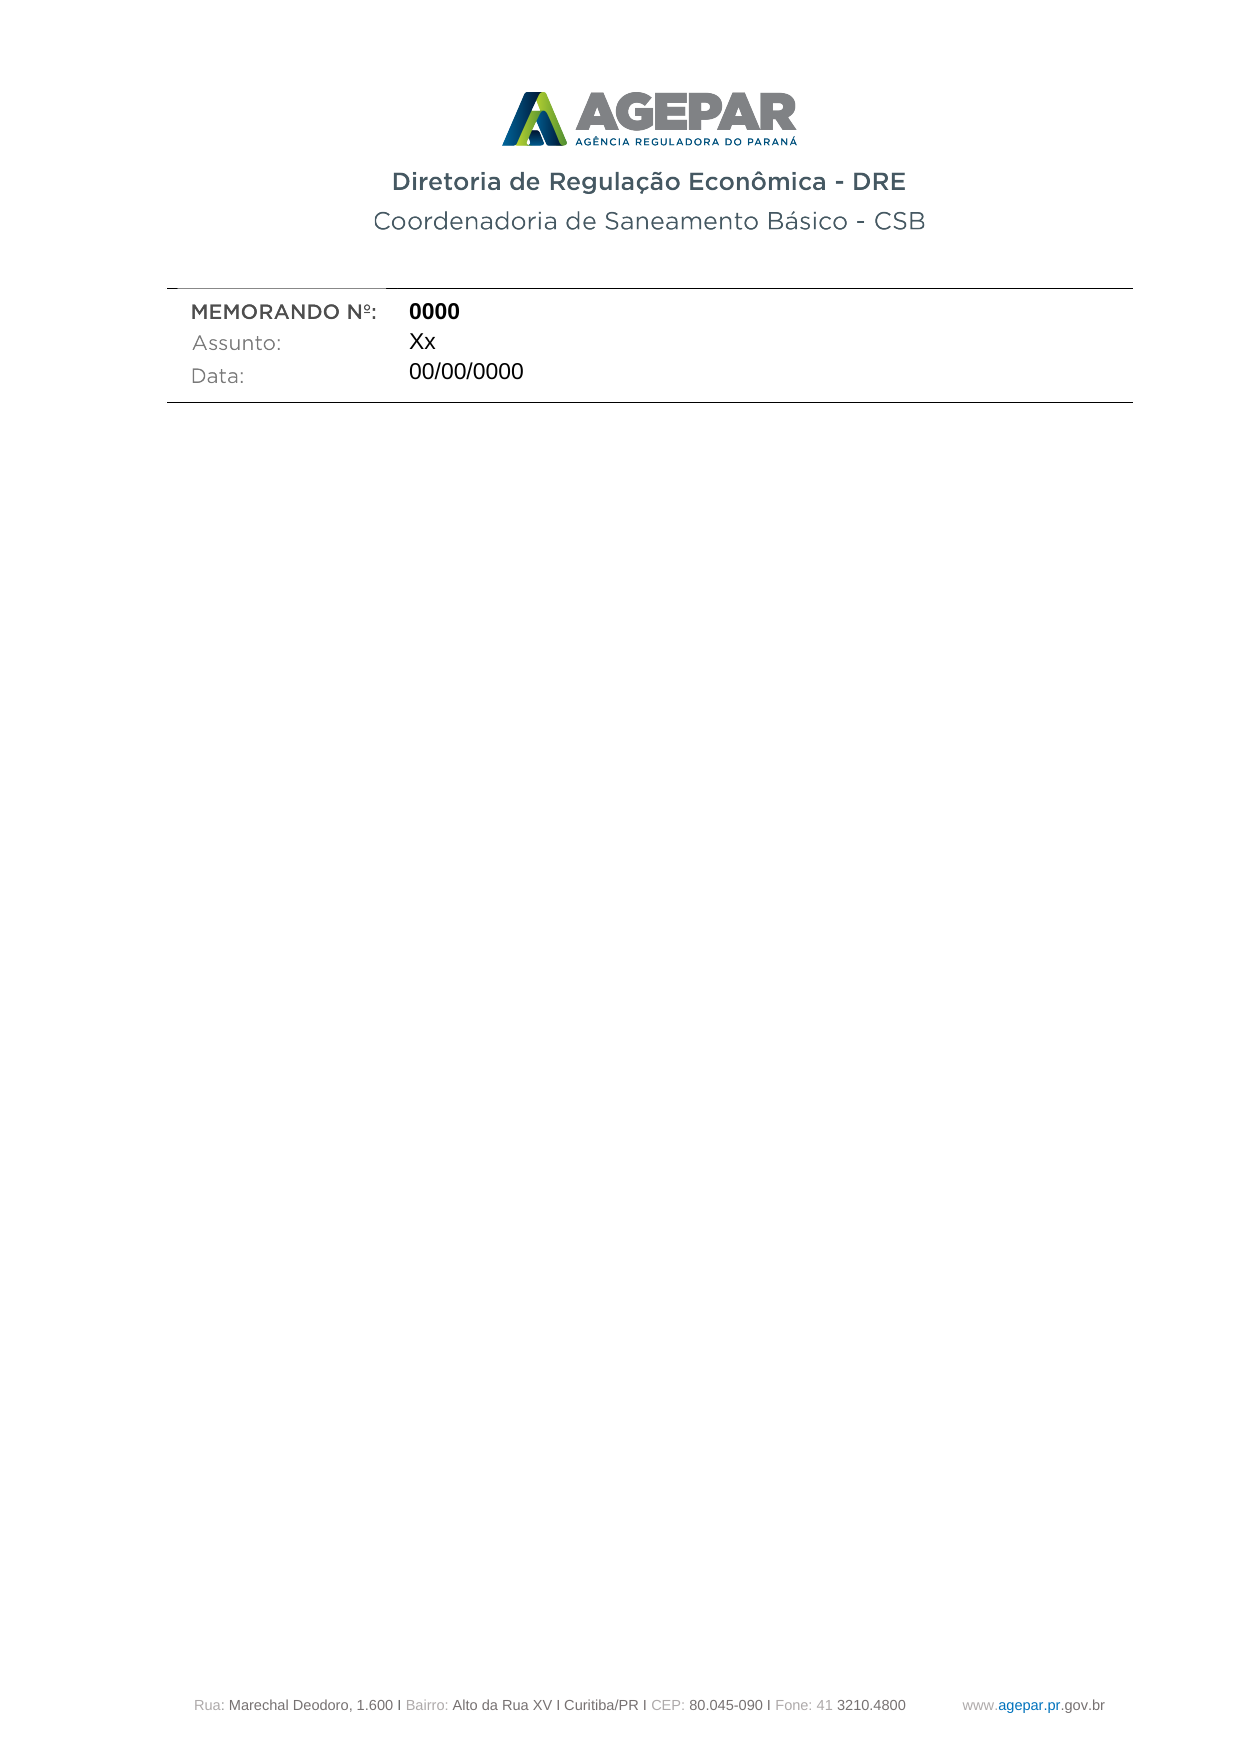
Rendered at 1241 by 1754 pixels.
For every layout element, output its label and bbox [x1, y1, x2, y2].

picture [374, 92, 925, 230]
picture [177, 288, 387, 402]
